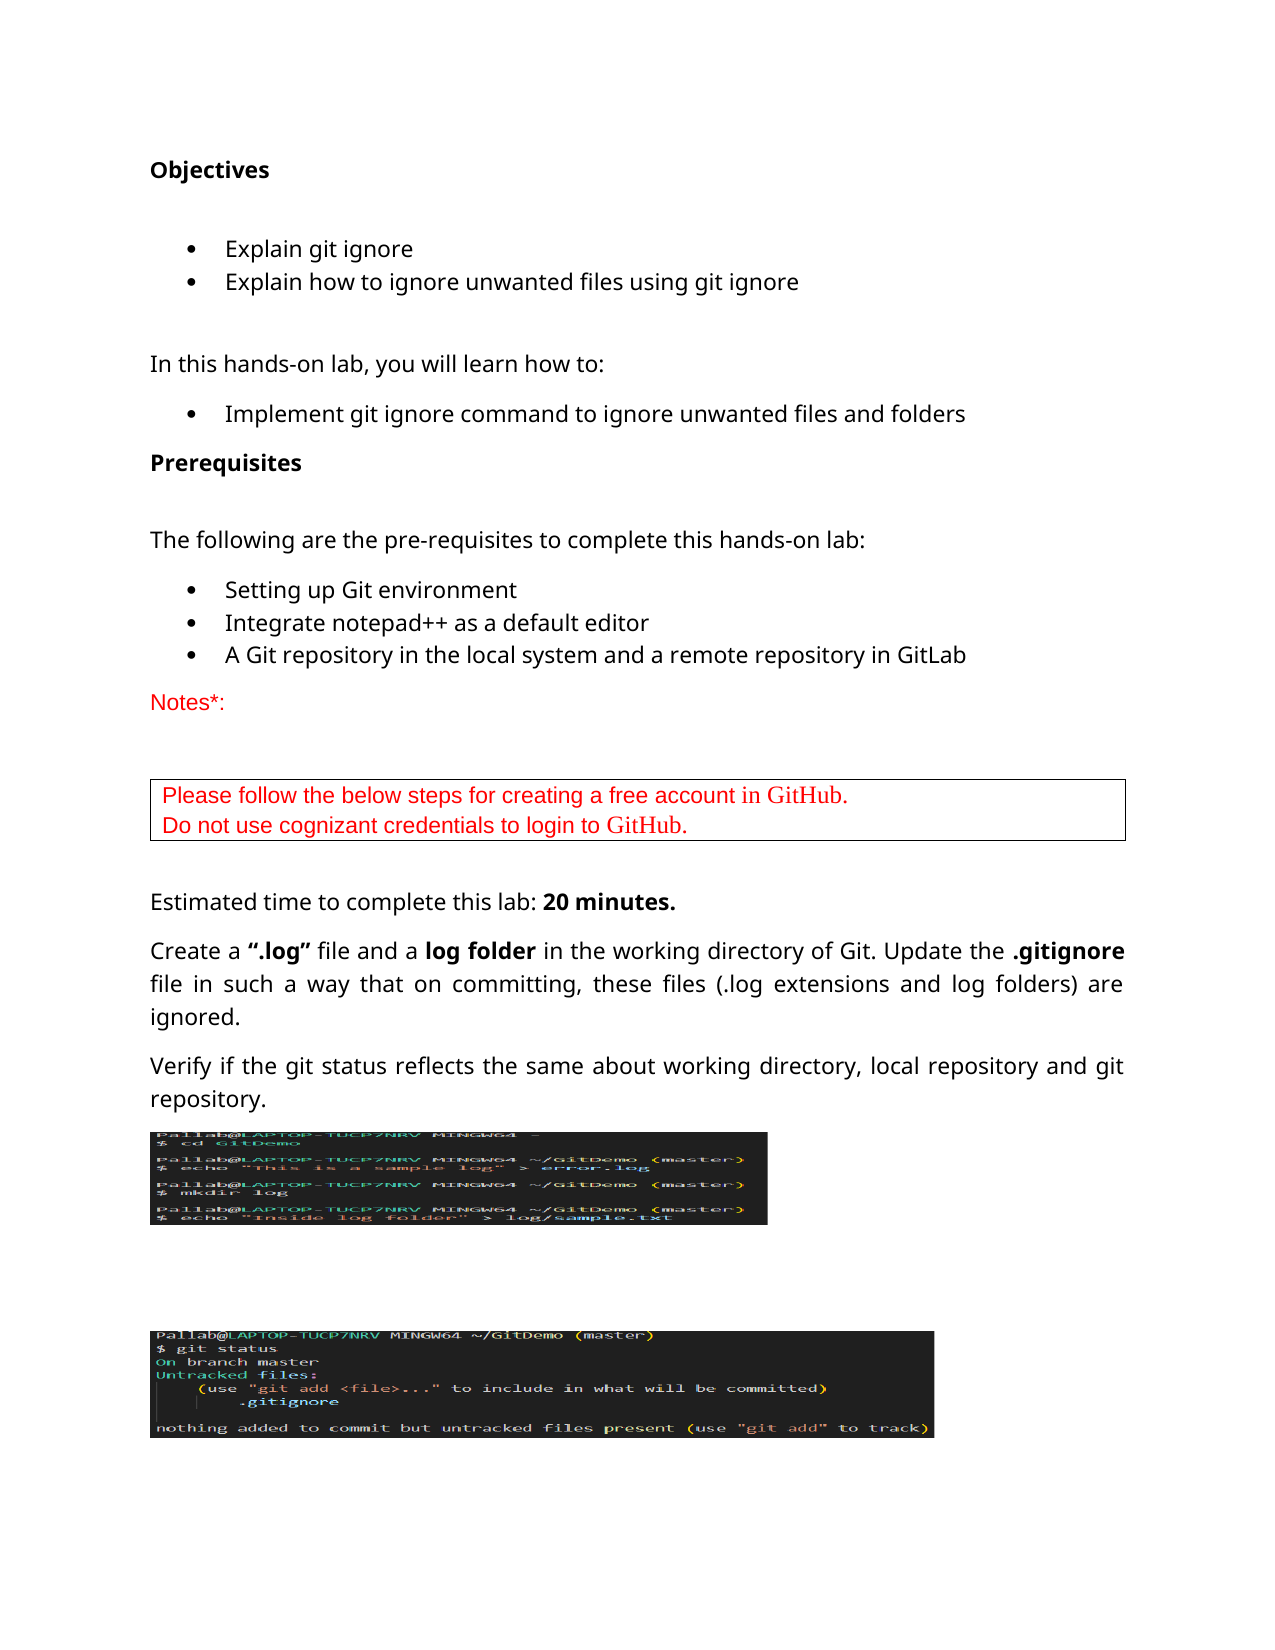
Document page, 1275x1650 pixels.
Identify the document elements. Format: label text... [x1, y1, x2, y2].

picture [150, 1132, 768, 1225]
list Setting up Git environment [187, 574, 1125, 605]
text The following are the pre-requisites to complete this hands-on lab: [150, 524, 1125, 555]
text Estimated time to complete this lab: 20 minutes. [150, 886, 1125, 917]
text Notes*: [150, 689, 1125, 715]
list A Git repository in the local system and a remote repository in GitLab [187, 639, 1125, 671]
list Implement git ignore command to ignore unwanted files and folders [187, 398, 1125, 429]
text Verify if the git status reflects the same about working directory, local repository and git repository. [150, 1050, 1125, 1114]
list Explain how to ignore unwanted files using git ignore [187, 266, 1125, 297]
picture [150, 1331, 935, 1438]
list Integrate notepad++ as a default editor [187, 606, 1125, 638]
table_header Please follow the below steps for creating a free account in GitHub. Do not use cognizant credentials to login to GitHub. [151, 780, 1125, 840]
list Explain git ignore [187, 233, 1125, 264]
subtitle Objectives [150, 154, 1125, 185]
subtitle Prerequisites [150, 447, 1125, 478]
text Create a “.log” file and a log folder in the working directory of Git. Update the .gitignore file in such a way that on committing, these files (.log extensions and log folders) are ignored. [150, 935, 1125, 1032]
text In this hands-on lab, you will learn how to: [150, 348, 1125, 379]
